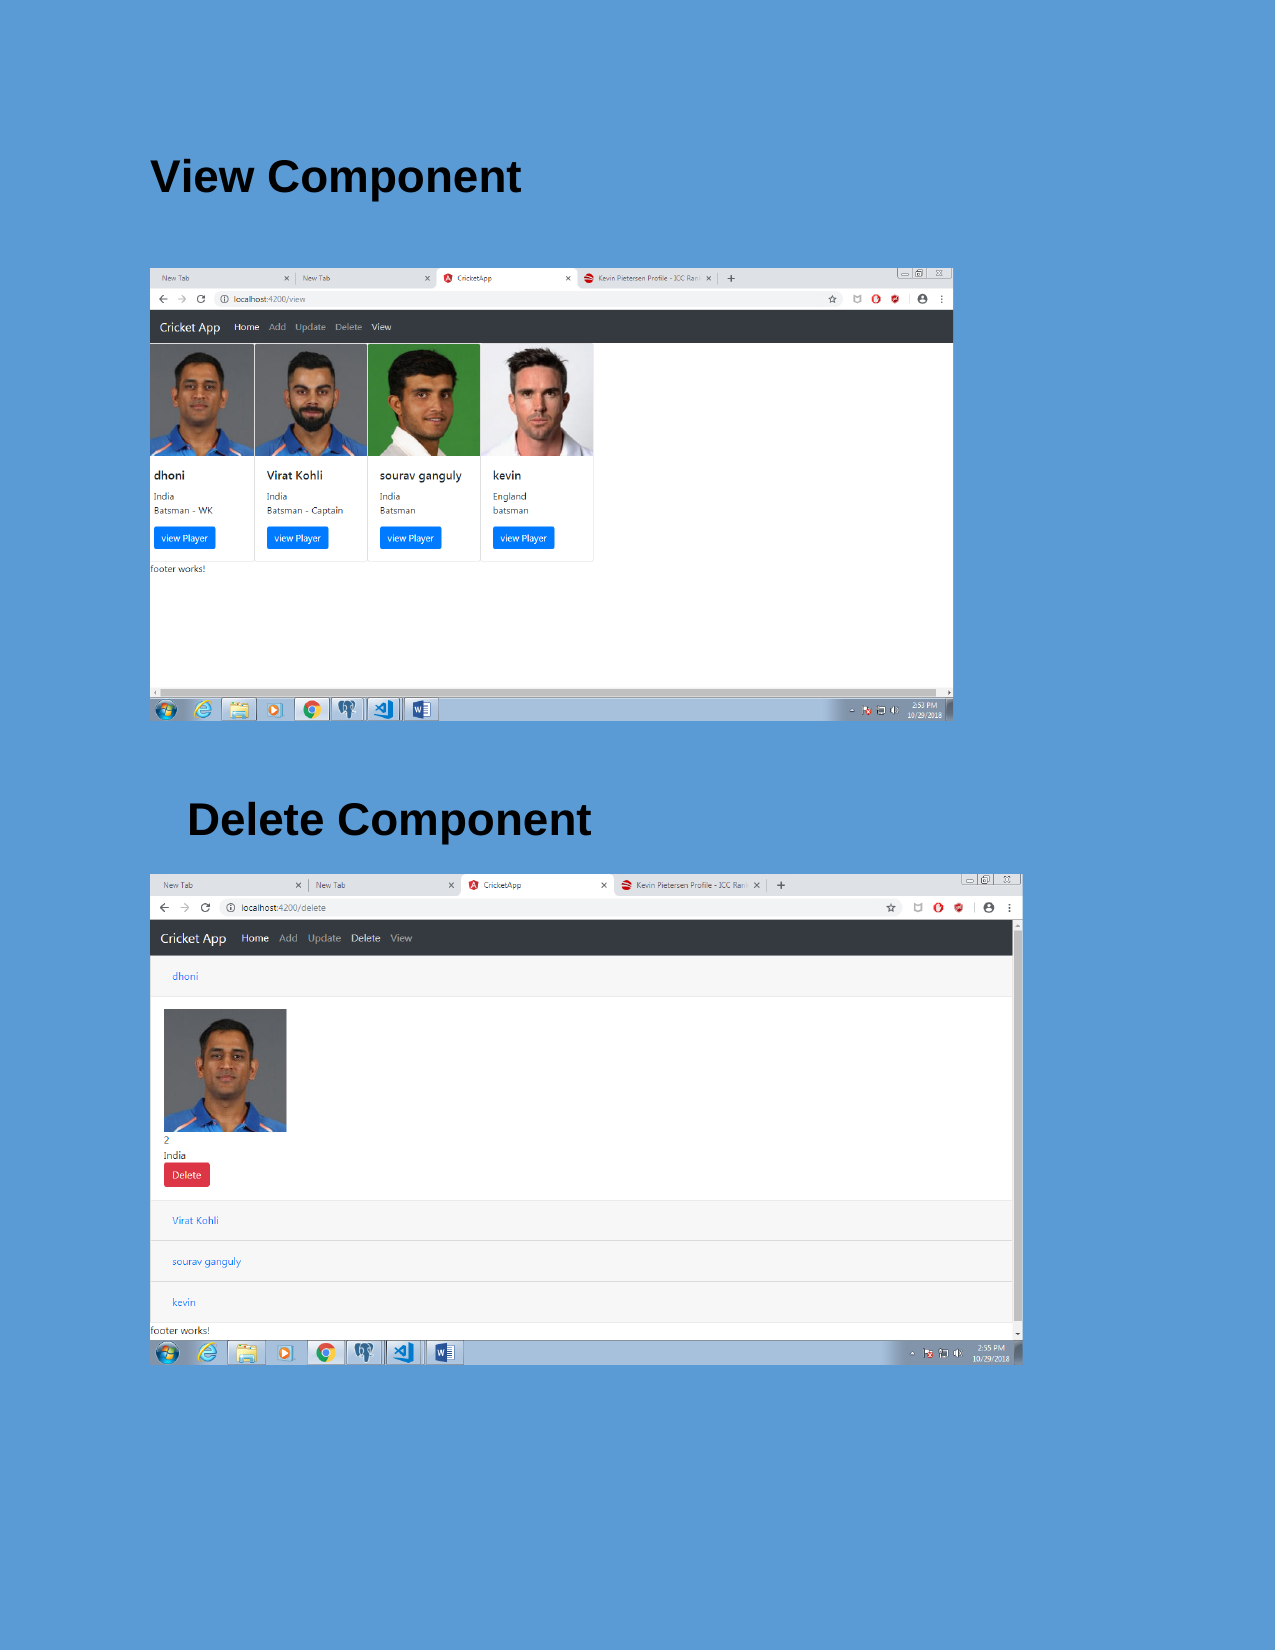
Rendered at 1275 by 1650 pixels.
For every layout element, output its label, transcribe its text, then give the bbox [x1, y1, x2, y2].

text View Component [150, 150, 1125, 203]
picture [150, 874, 1023, 1365]
picture [150, 268, 954, 721]
